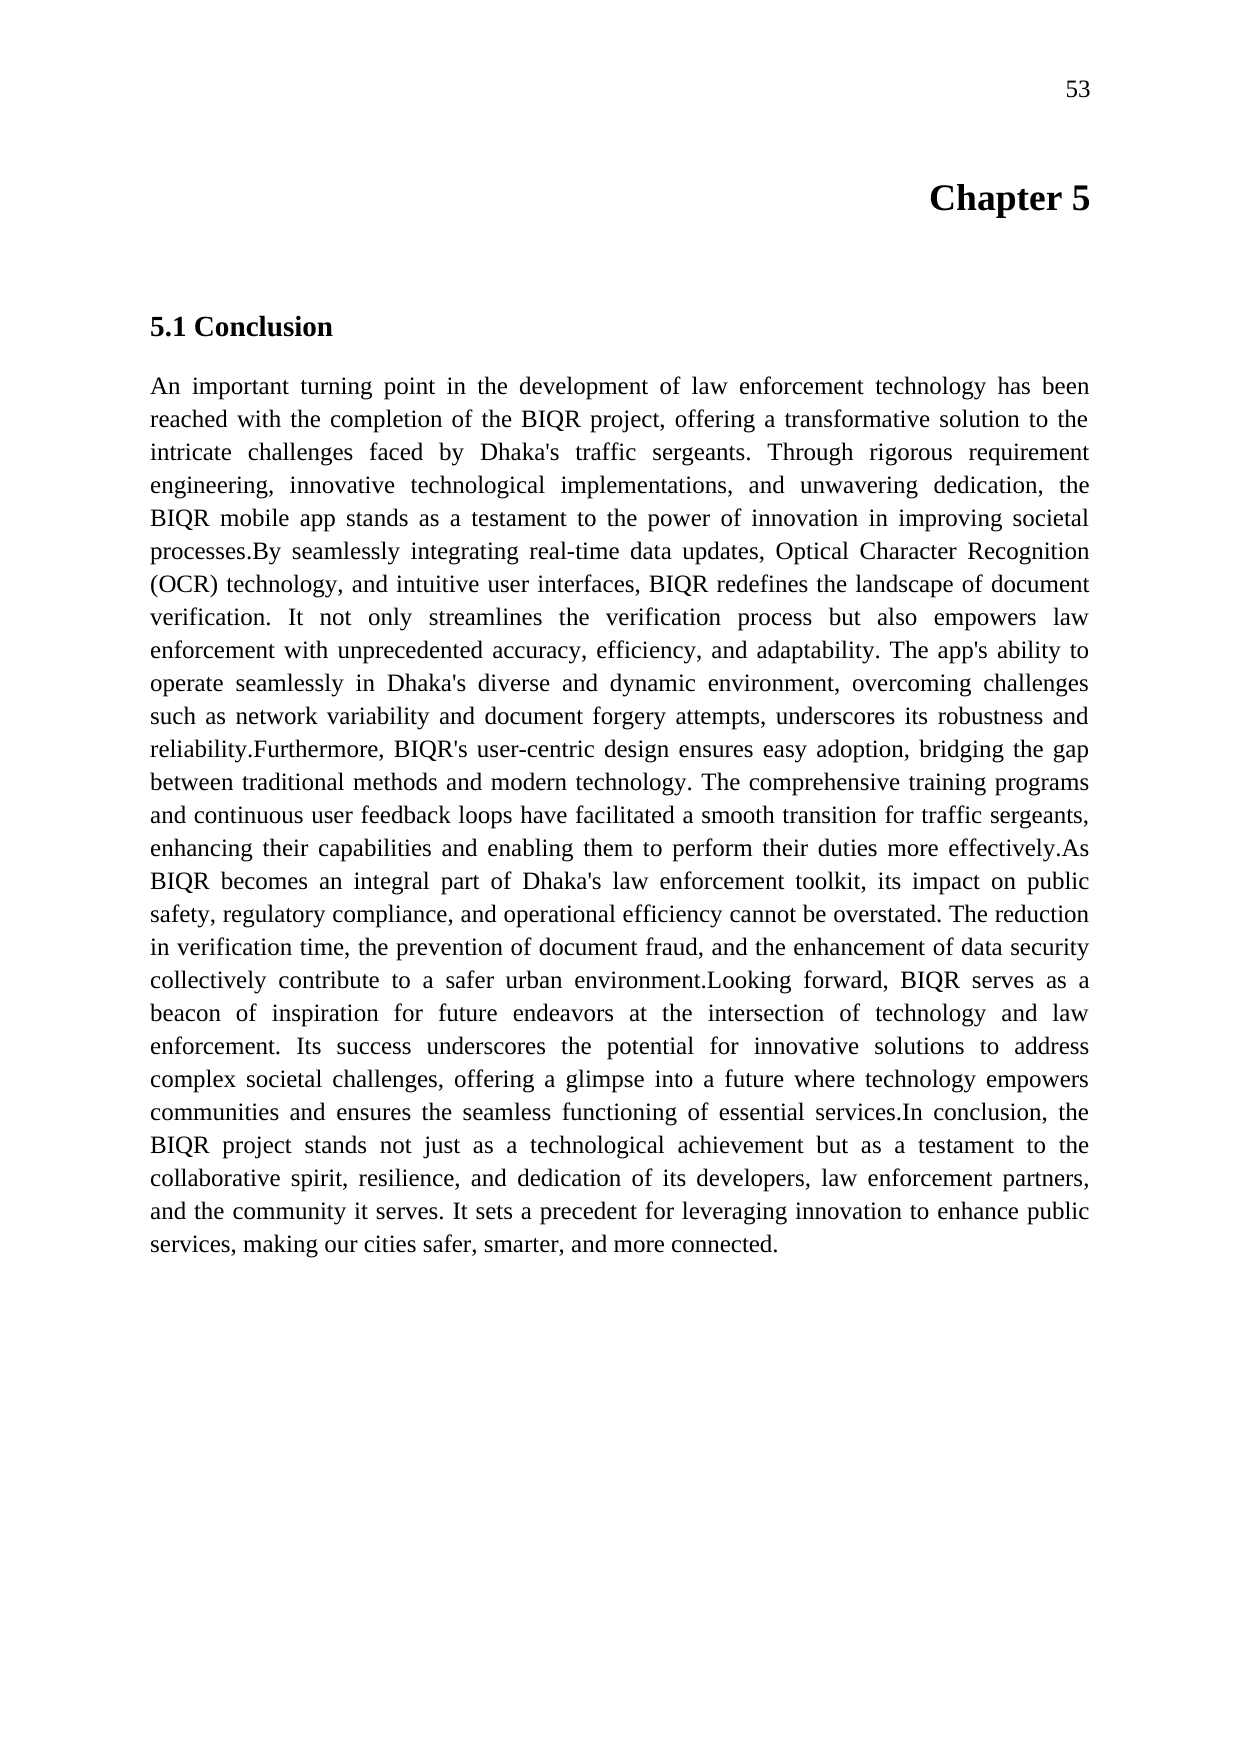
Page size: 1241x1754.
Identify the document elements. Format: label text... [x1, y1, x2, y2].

subtitle Chapter 5 [150, 175, 1090, 218]
subtitle 5.1 Conclusion [150, 309, 1090, 342]
text An important turning point in the development of law enforcement technology has been reached with the completion of the BIQR project, offering a transformative solution to the intricate challenges faced by Dhaka's traffic sergeants. Through rigorous requirement engineering, innovative technological implementations, and unwavering dedication, the BIQR mobile app stands as a testament to the power of innovation in improving societal processes.By seamlessly integrating real-time data updates, Optical Character Recognition (OCR) technology, and intuitive user interfaces, BIQR redefines the landscape of document verification. It not only streamlines the verification process but also empowers law enforcement with unprecedented accuracy, efficiency, and adaptability. The app's ability to operate seamlessly in Dhaka's diverse and dynamic environment, overcoming challenges such as network variability and document forgery attempts, underscores its robustness and reliability.Furthermore, BIQR's user-centric design ensures easy adoption, bridging the gap between traditional methods and modern technology. The comprehensive training programs and continuous user feedback loops have facilitated a smooth transition for traffic sergeants, enhancing their capabilities and enabling them to perform their duties more effectively.As BIQR becomes an integral part of Dhaka's law enforcement toolkit, its impact on public safety, regulatory compliance, and operational efficiency cannot be overstated. The reduction in verification time, the prevention of document fraud, and the enhancement of data security collectively contribute to a safer urban environment.Looking forward, BIQR serves as a beacon of inspiration for future endeavors at the intersection of technology and law enforcement. Its success underscores the potential for innovative solutions to address complex societal challenges, offering a glimpse into a future where technology empowers communities and ensures the seamless functioning of essential services.In conclusion, the BIQR project stands not just as a technological achievement but as a testament to the collaborative spirit, resilience, and dedication of its developers, law enforcement partners, and the community it serves. It sets a precedent for leveraging innovation to enhance public services, making our cities safer, smarter, and more connected. [150, 371, 1090, 1258]
